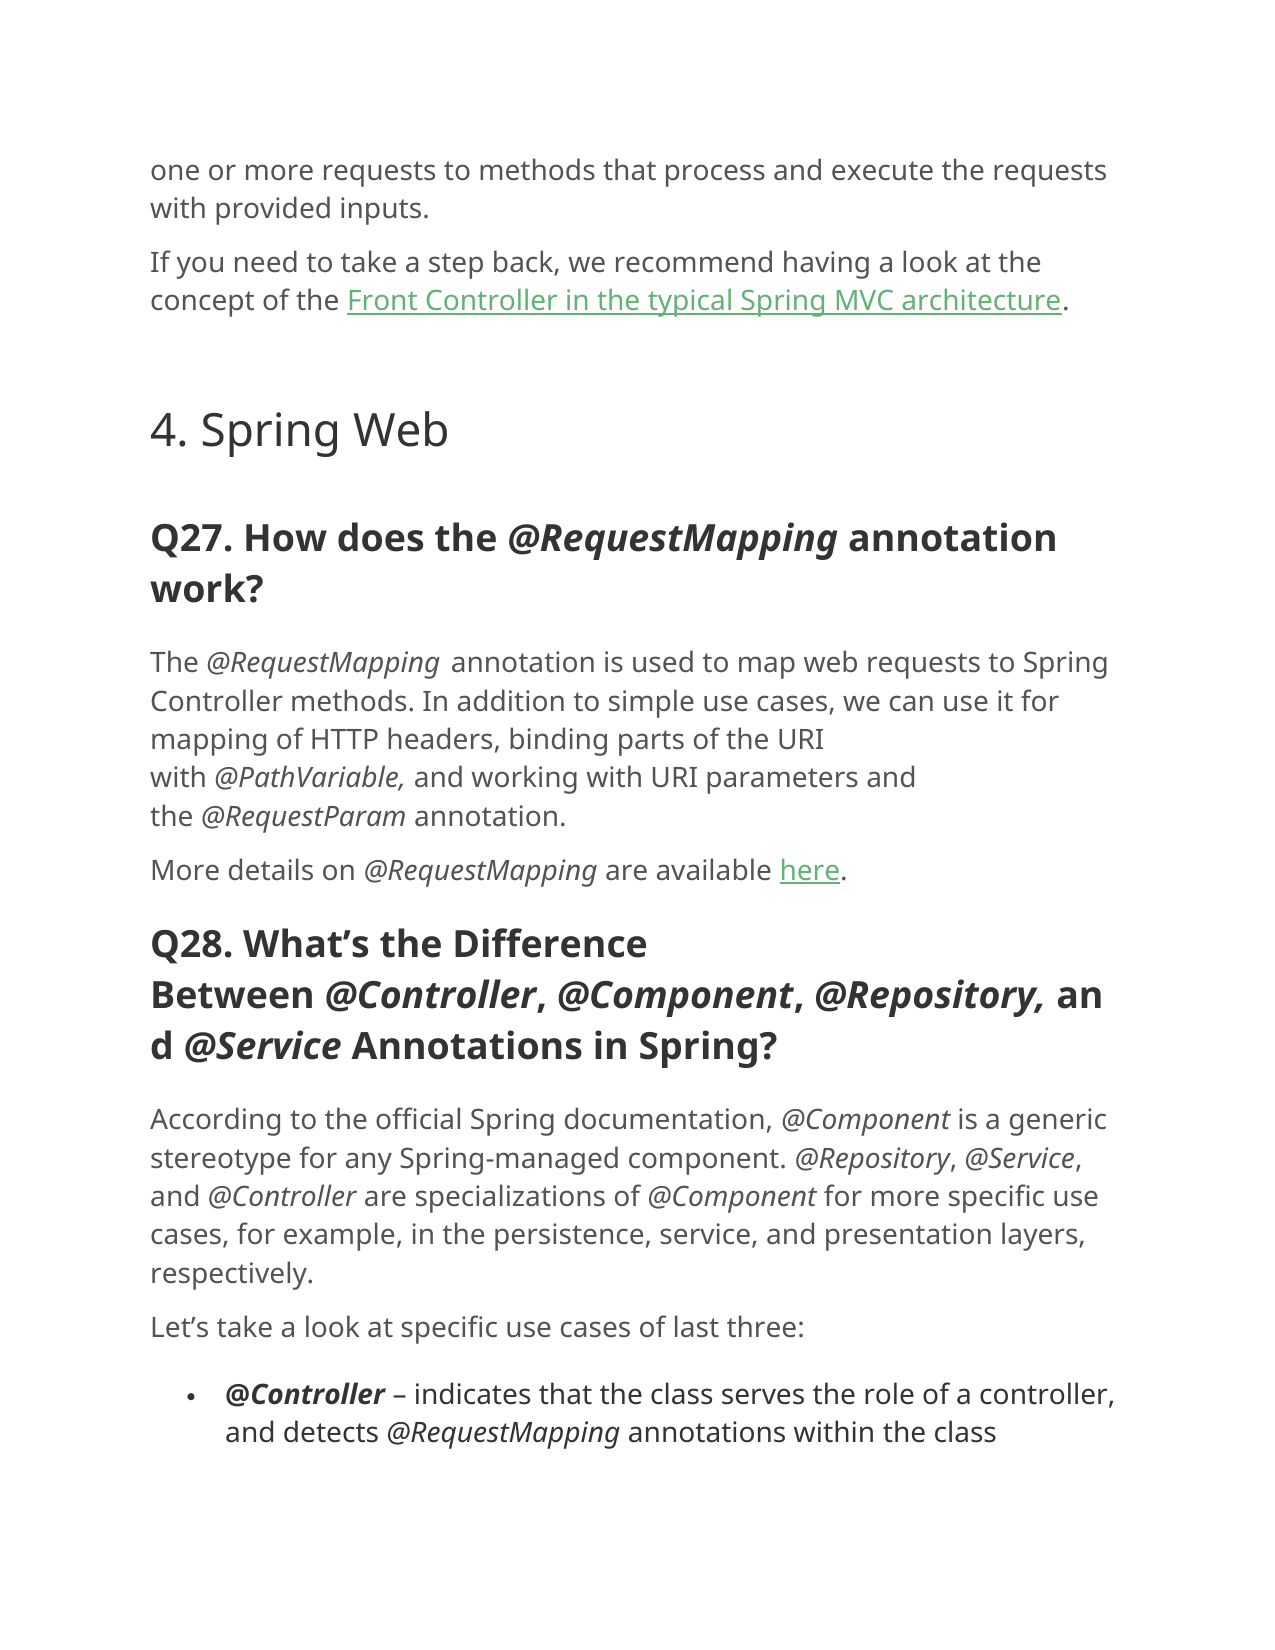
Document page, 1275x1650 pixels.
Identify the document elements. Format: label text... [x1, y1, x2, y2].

text Let’s take a look at specific use cases of last three: [150, 1307, 1125, 1345]
text If you need to take a step back, we recommend having a look at the concept of the Front Controller in the typical Spring MVC architecture. [150, 242, 1125, 319]
list @Controller – indicates that the class serves the role of a controller, and detects @RequestMapping annotations within the class [187, 1374, 1125, 1451]
text The @RequestMapping annotation is used to map web requests to Spring Controller methods. In addition to simple use cases, we can use it for mapping of HTTP headers, binding parts of the URI with @PathVariable, and working with URI parameters and the @RequestParam annotation. [150, 642, 1125, 834]
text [150, 150, 1125, 227]
subtitle Q27. How does the @RequestMapping annotation work? [150, 511, 1125, 613]
subtitle Q28. What’s the Difference Between @Controller, @Component, @Repository, and @Service Annotations in Spring? [150, 917, 1125, 1070]
text According to the official Spring documentation, @Component is a generic stereotype for any Spring-managed component. @Repository, @Service, and @Controller are specializations of @Component for more specific use cases, for example, in the persistence, service, and presentation layers, respectively. [150, 1099, 1125, 1291]
subtitle 4. Spring Web [150, 397, 1125, 459]
text More details on @RequestMapping are available here. [150, 850, 1125, 888]
